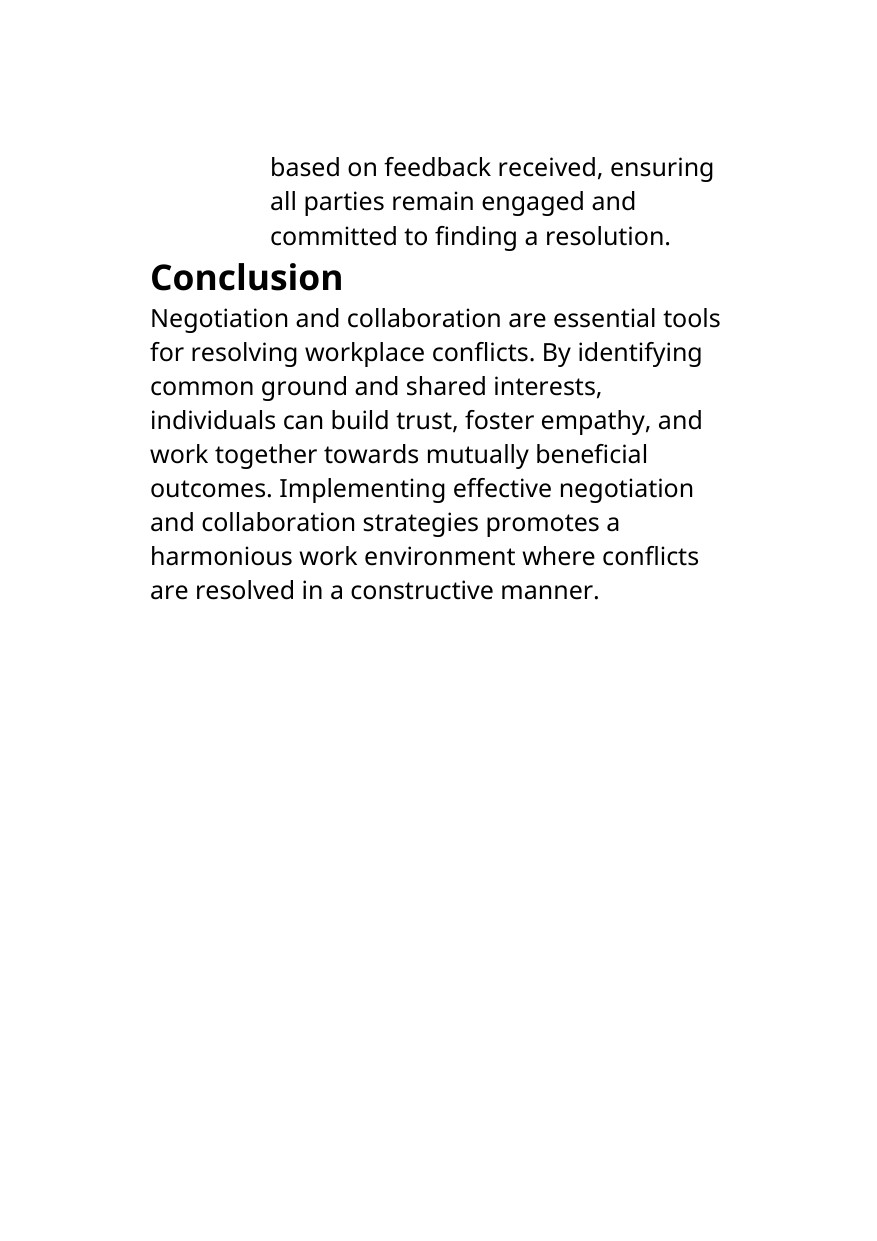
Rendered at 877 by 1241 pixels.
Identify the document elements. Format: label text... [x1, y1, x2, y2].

subtitle Conclusion [150, 252, 727, 300]
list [232, 150, 727, 252]
text Negotiation and collaboration are essential tools for resolving workplace conflicts. By identifying common ground and shared interests, individuals can build trust, foster empathy, and work together towards mutually beneficial outcomes. Implementing effective negotiation and collaboration strategies promotes a harmonious work environment where conflicts are resolved in a constructive manner. [150, 300, 727, 607]
